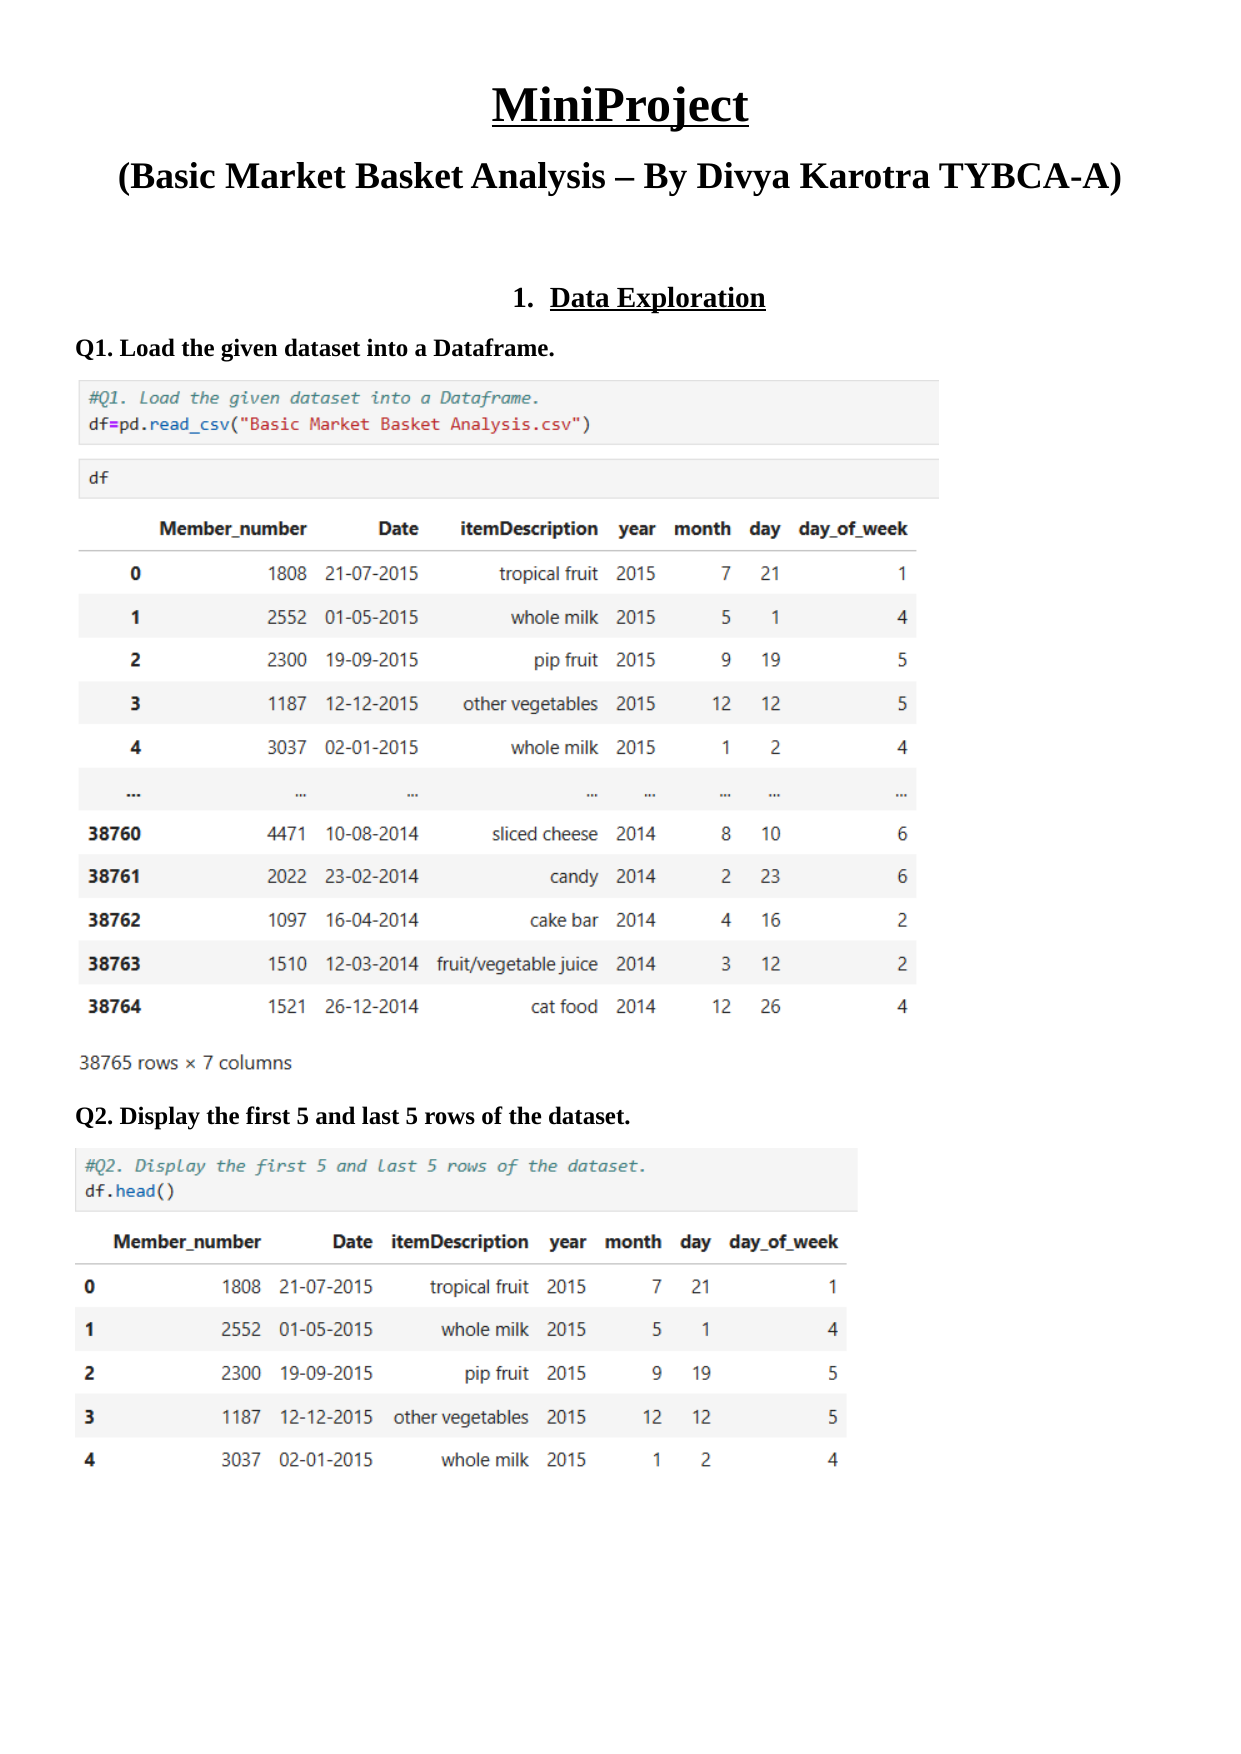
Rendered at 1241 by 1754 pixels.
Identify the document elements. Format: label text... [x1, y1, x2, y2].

text MiniProject [75, 75, 1165, 132]
list Data Exploration [112, 280, 1165, 314]
picture [75, 380, 939, 1082]
text Q1. Load the given dataset into a Dataframe. [75, 333, 1165, 362]
picture [75, 1148, 858, 1484]
text Q2. Display the first 5 and last 5 rows of the dataset. [75, 1101, 1165, 1130]
text (Basic Market Basket Analysis – By Divya Karotra TYBCA-A) [75, 154, 1165, 197]
